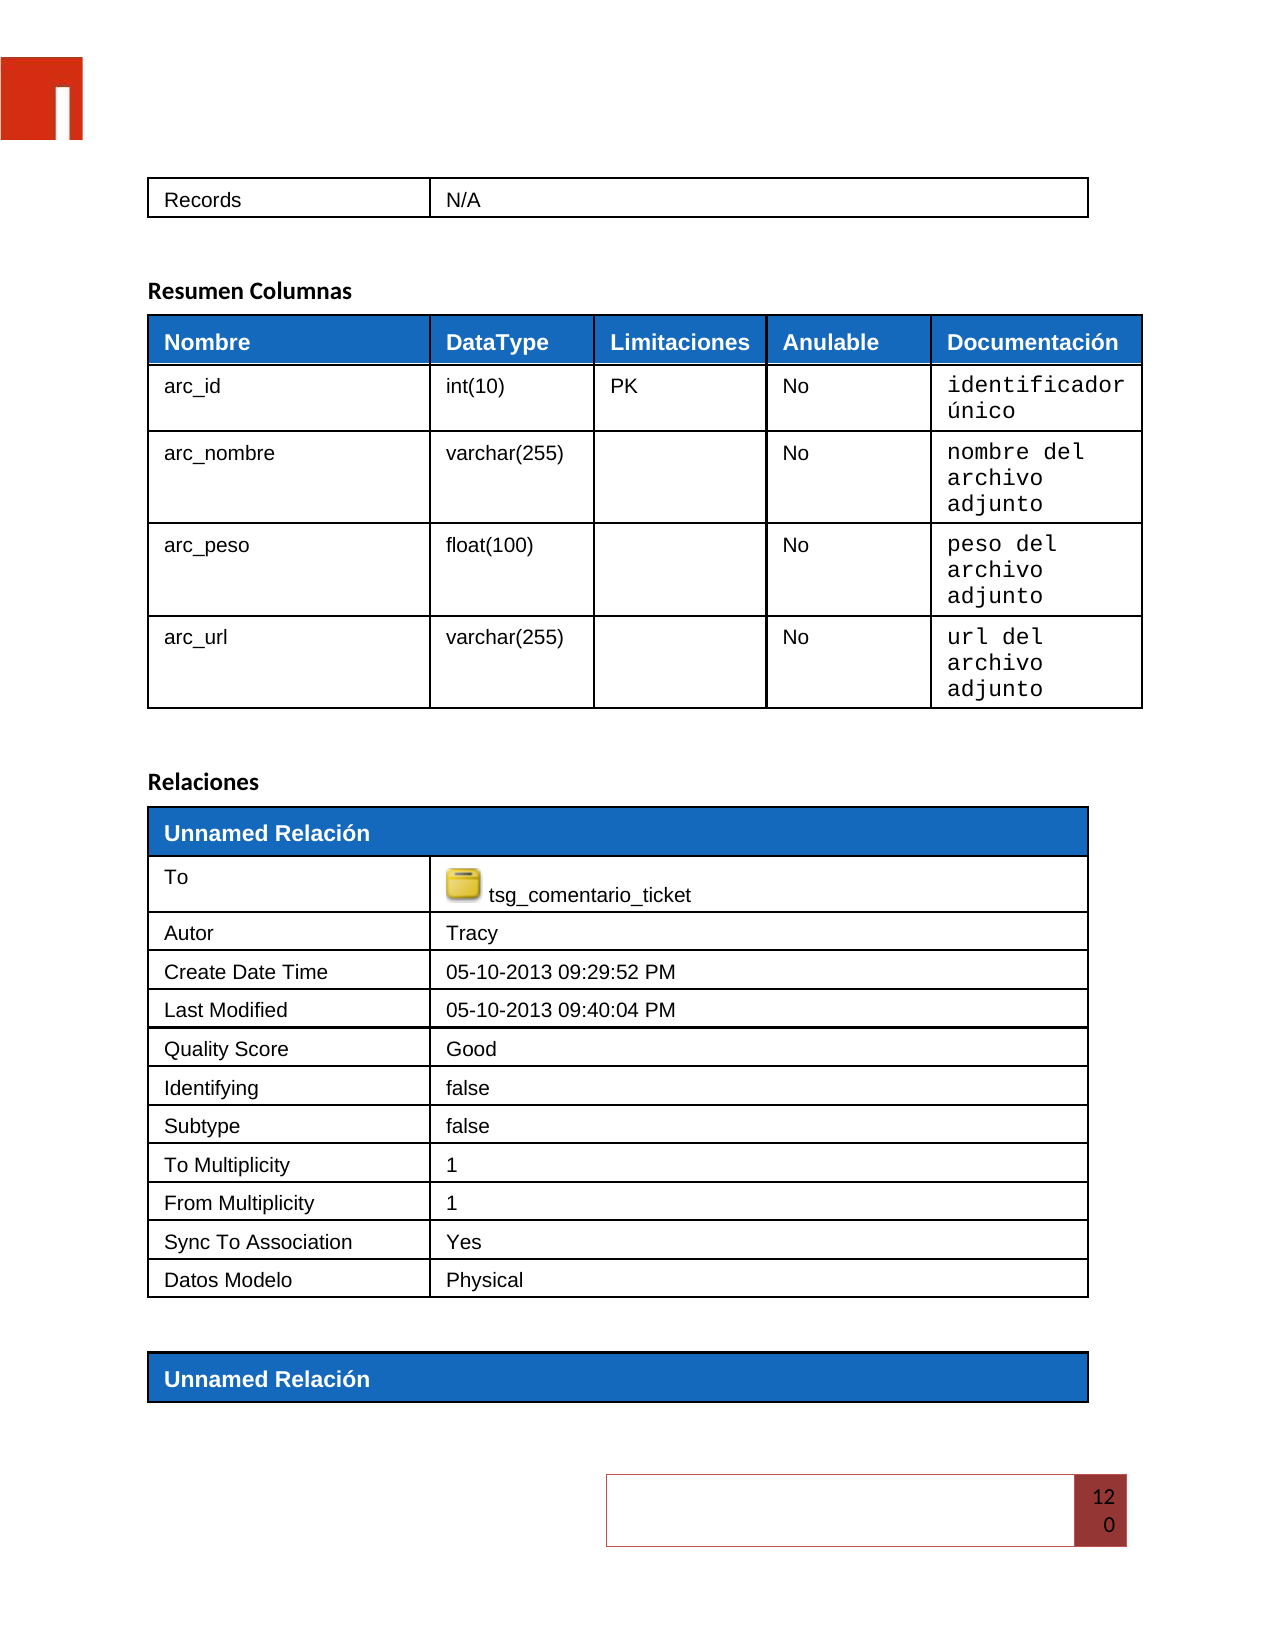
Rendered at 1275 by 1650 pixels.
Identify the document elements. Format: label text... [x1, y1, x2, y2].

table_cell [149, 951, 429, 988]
subtitle Resumen Columnas [148, 275, 1157, 306]
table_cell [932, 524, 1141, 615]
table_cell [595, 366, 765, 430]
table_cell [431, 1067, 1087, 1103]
picture [0, 57, 83, 140]
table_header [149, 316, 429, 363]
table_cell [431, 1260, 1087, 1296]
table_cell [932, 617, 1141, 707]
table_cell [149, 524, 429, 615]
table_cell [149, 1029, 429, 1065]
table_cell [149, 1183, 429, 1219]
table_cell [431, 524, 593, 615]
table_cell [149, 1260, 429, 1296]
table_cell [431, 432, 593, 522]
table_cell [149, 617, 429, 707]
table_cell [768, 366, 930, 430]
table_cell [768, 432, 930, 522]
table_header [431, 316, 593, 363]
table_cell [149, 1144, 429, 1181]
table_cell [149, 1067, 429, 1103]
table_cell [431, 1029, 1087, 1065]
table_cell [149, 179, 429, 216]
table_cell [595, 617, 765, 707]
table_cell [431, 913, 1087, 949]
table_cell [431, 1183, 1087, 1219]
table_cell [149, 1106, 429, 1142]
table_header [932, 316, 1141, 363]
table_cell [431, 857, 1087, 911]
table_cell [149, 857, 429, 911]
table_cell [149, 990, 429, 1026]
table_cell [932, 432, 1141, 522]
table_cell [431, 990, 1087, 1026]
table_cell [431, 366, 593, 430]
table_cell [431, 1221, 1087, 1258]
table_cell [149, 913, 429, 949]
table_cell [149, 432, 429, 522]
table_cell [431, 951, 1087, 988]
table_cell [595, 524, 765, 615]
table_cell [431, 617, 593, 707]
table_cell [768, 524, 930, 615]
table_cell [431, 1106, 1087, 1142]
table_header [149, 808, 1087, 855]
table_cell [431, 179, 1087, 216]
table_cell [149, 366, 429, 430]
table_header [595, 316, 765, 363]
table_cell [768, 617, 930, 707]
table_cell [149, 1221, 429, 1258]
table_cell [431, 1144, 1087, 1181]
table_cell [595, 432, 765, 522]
picture [445, 865, 483, 903]
subtitle Relaciones [148, 766, 1157, 797]
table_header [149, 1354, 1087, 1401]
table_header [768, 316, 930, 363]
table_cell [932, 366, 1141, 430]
